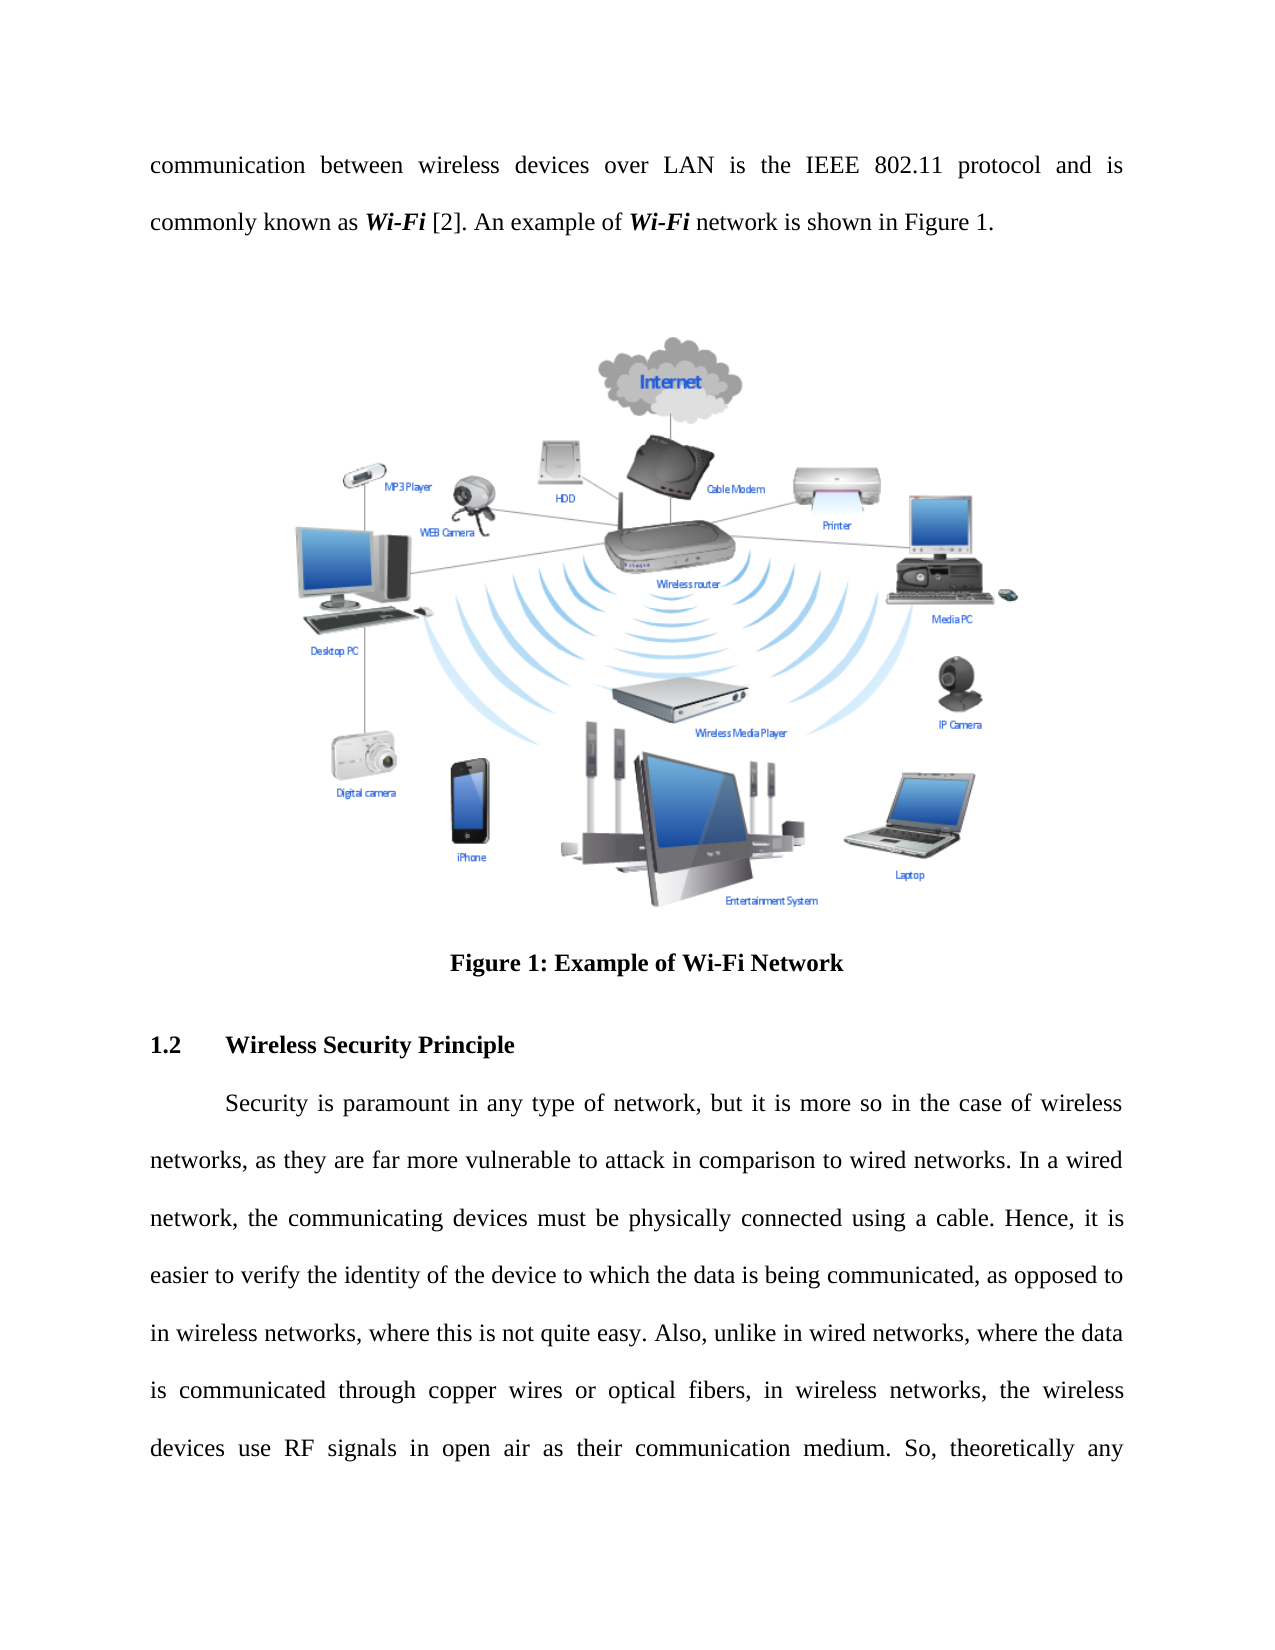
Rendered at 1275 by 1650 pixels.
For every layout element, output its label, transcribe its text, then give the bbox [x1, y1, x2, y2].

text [150, 1088, 1125, 1462]
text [150, 150, 1125, 236]
text Figure 1: Example of Wi-Fi Network [375, 948, 1125, 977]
picture [281, 322, 1031, 920]
subtitle Wireless Security Principle [150, 1030, 1125, 1059]
